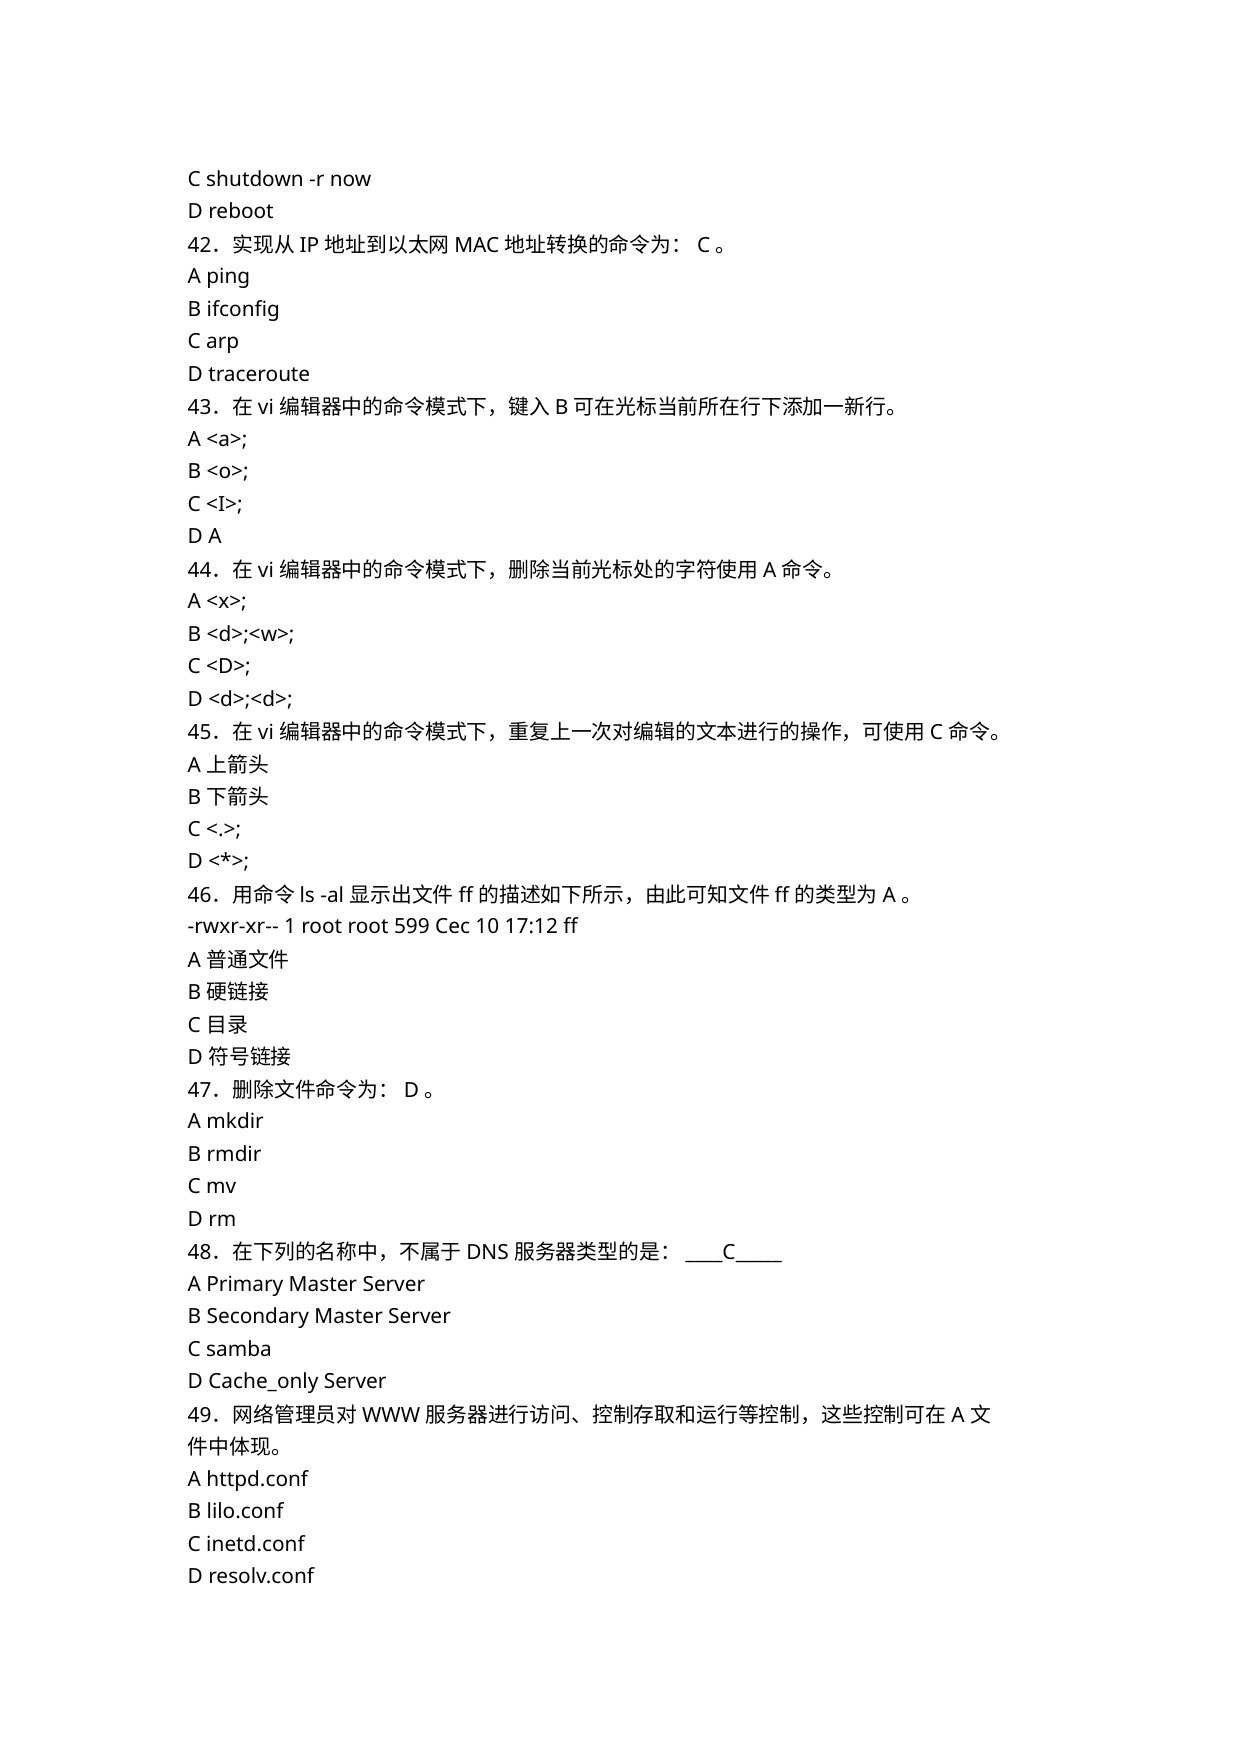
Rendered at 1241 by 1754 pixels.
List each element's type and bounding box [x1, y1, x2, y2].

text [187, 162, 1053, 1592]
